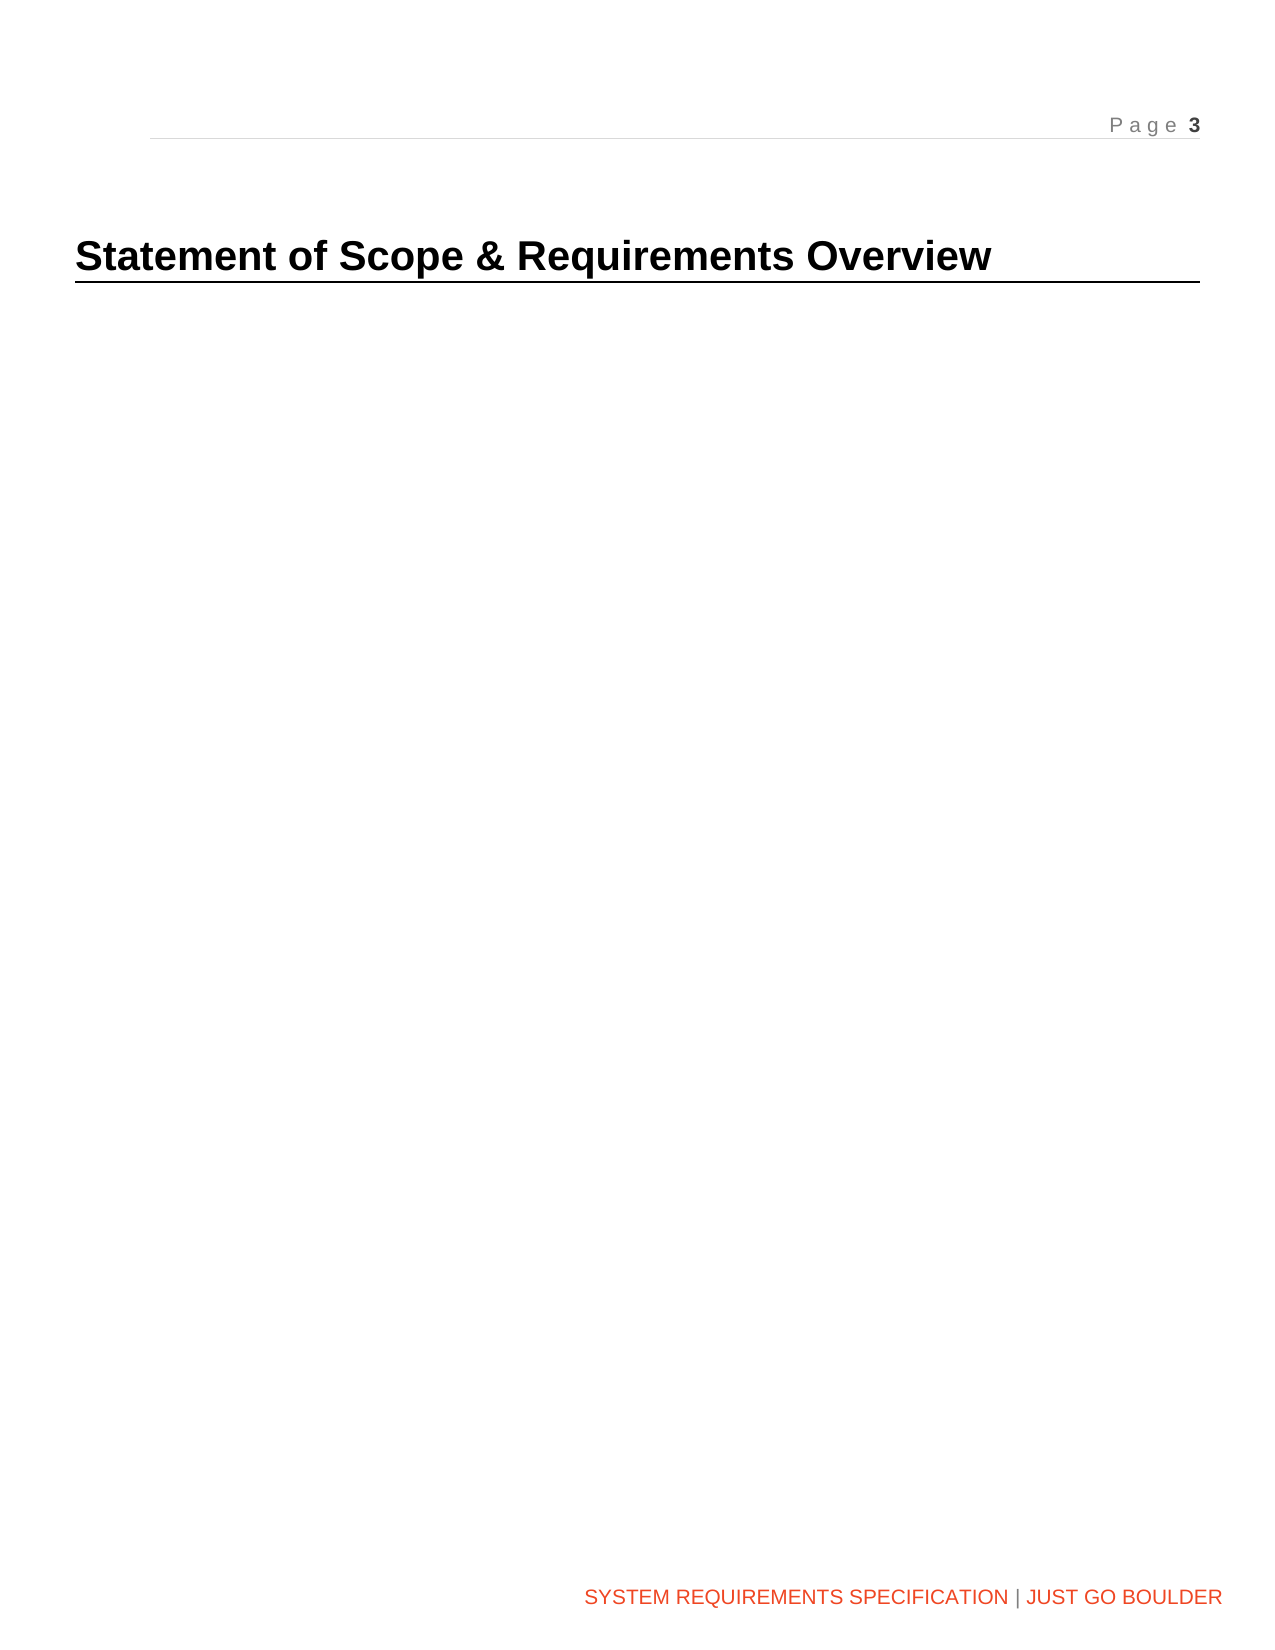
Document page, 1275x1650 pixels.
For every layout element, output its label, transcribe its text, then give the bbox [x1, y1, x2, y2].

subtitle Statement of Scope & Requirements Overview [75, 231, 1200, 281]
